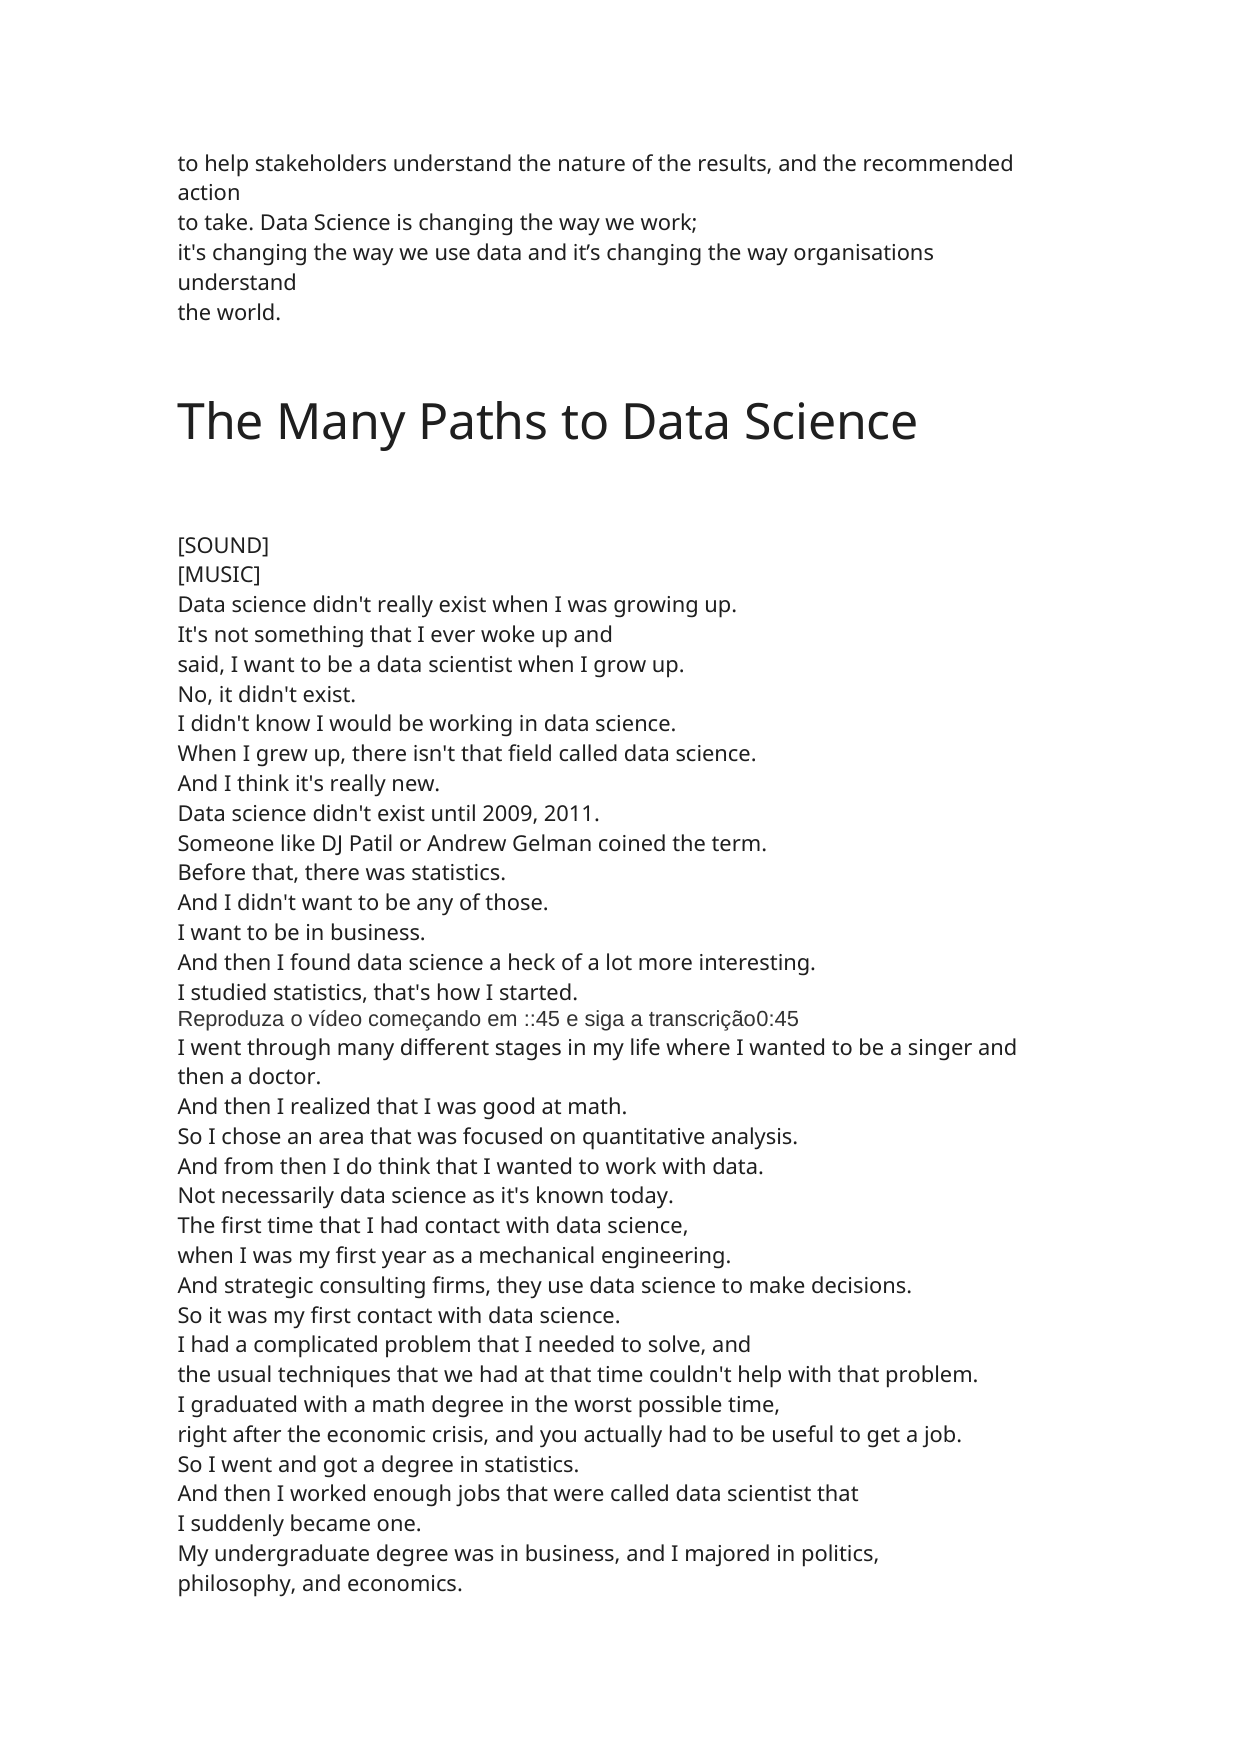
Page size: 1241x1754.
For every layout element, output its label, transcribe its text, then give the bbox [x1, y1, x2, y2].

text Data science didn't exist until 2009, 2011. [177, 798, 1063, 828]
text No, it didn't exist. [177, 679, 1063, 708]
text I went through many different stages in my life where I wanted to be a singer and [177, 1032, 1063, 1061]
text philosophy, and economics. [177, 1568, 1063, 1598]
text the world. [177, 297, 1063, 326]
text Data science didn't really exist when I was growing up. [177, 589, 1063, 619]
text And strategic consulting firms, they use data science to make decisions. [177, 1270, 1063, 1300]
text when I was my first year as a mechanical engineering. [177, 1240, 1063, 1270]
text And I think it's really new. [177, 768, 1063, 798]
text And then I found data science a heck of a lot more interesting. [177, 947, 1063, 977]
text So it was my first contact with data science. [177, 1300, 1063, 1329]
text Someone like DJ Patil or Andrew Gelman coined the term. [177, 828, 1063, 857]
text then a doctor. [177, 1061, 1063, 1091]
text And from then I do think that I wanted to work with data. [177, 1151, 1063, 1181]
text I suddenly became one. [177, 1508, 1063, 1538]
text I graduated with a math degree in the worst possible time, [177, 1389, 1063, 1419]
text And then I worked enough jobs that were called data scientist that [177, 1478, 1063, 1508]
text The first time that I had contact with data science, [177, 1210, 1063, 1240]
text Reproduza o vídeo começando em ::45 e siga a transcrição0:45 [177, 1006, 1063, 1032]
text to take. Data Science is changing the way we work; [177, 207, 1063, 237]
text I studied statistics, that's how I started. [177, 977, 1063, 1006]
text [MUSIC] [177, 559, 1063, 589]
text And I didn't want to be any of those. [177, 887, 1063, 917]
text It's not something that I ever woke up and [177, 619, 1063, 649]
text to help stakeholders understand the nature of the results, and the recommended action [177, 148, 1063, 207]
text Not necessarily data science as it's known today. [177, 1181, 1063, 1210]
text I want to be in business. [177, 917, 1063, 947]
text So I went and got a degree in statistics. [177, 1449, 1063, 1478]
text said, I want to be a data scientist when I grow up. [177, 649, 1063, 679]
text Before that, there was statistics. [177, 857, 1063, 887]
subtitle The Many Paths to Data Science [177, 386, 1063, 454]
text it's changing the way we use data and it’s changing the way organisations understand [177, 237, 1063, 297]
text When I grew up, there isn't that field called data science. [177, 738, 1063, 768]
text So I chose an area that was focused on quantitative analysis. [177, 1121, 1063, 1151]
text the usual techniques that we had at that time couldn't help with that problem. [177, 1359, 1063, 1389]
text I didn't know I would be working in data science. [177, 708, 1063, 738]
text right after the economic crisis, and you actually had to be useful to get a job. [177, 1419, 1063, 1449]
text And then I realized that I was good at math. [177, 1091, 1063, 1121]
text [SOUND] [177, 530, 1063, 559]
text I had a complicated problem that I needed to solve, and [177, 1329, 1063, 1359]
text My undergraduate degree was in business, and I majored in politics, [177, 1538, 1063, 1568]
